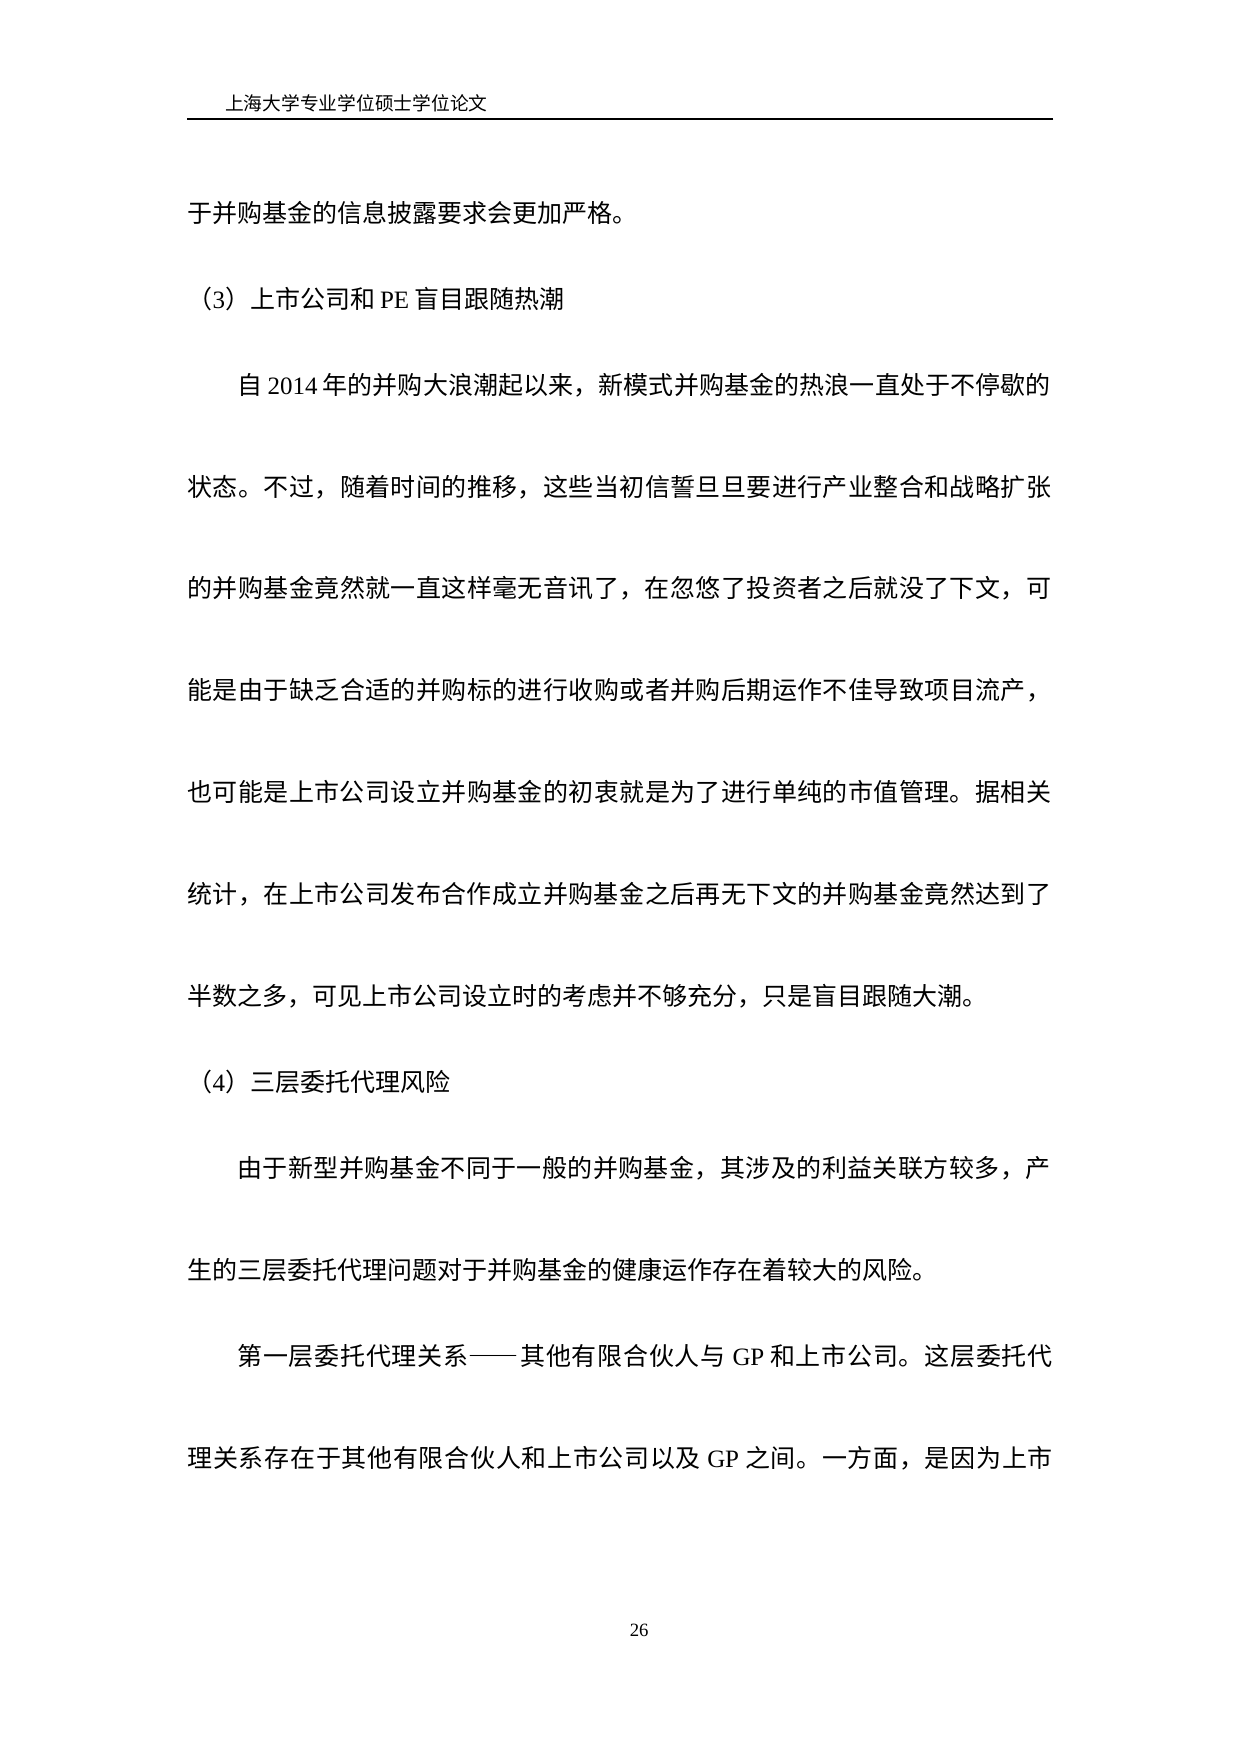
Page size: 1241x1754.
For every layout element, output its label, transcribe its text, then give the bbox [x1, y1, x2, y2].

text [187, 1321, 1053, 1490]
text （3）上市公司和PE盲目跟随热潮 [187, 263, 1053, 331]
text （4）三层委托代理风险 [187, 1047, 1053, 1114]
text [187, 177, 1053, 245]
text 自2014年的并购大浪潮起以来，新模式并购基金的热浪一直处于不停歇的状态。不过，随着时间的推移，这些当初信誓旦旦要进行产业整合和战略扩张的并购基金竟然就一直这样毫无音讯了，在忽悠了投资者之后就没了下文，可能是由于缺乏合适的并购标的进行收购或者并购后期运作不佳导致项目流产，也可能是上市公司设立并购基金的初衷就是为了进行单纯的市值管理。据相关统计，在上市公司发布合作成立并购基金之后再无下文的并购基金竟然达到了半数之多，可见上市公司设立时的考虑并不够充分，只是盲目跟随大潮。 [187, 349, 1053, 1028]
text 由于新型并购基金不同于一般的并购基金，其涉及的利益关联方较多，产生的三层委托代理问题对于并购基金的健康运作存在着较大的风险。 [187, 1133, 1053, 1302]
